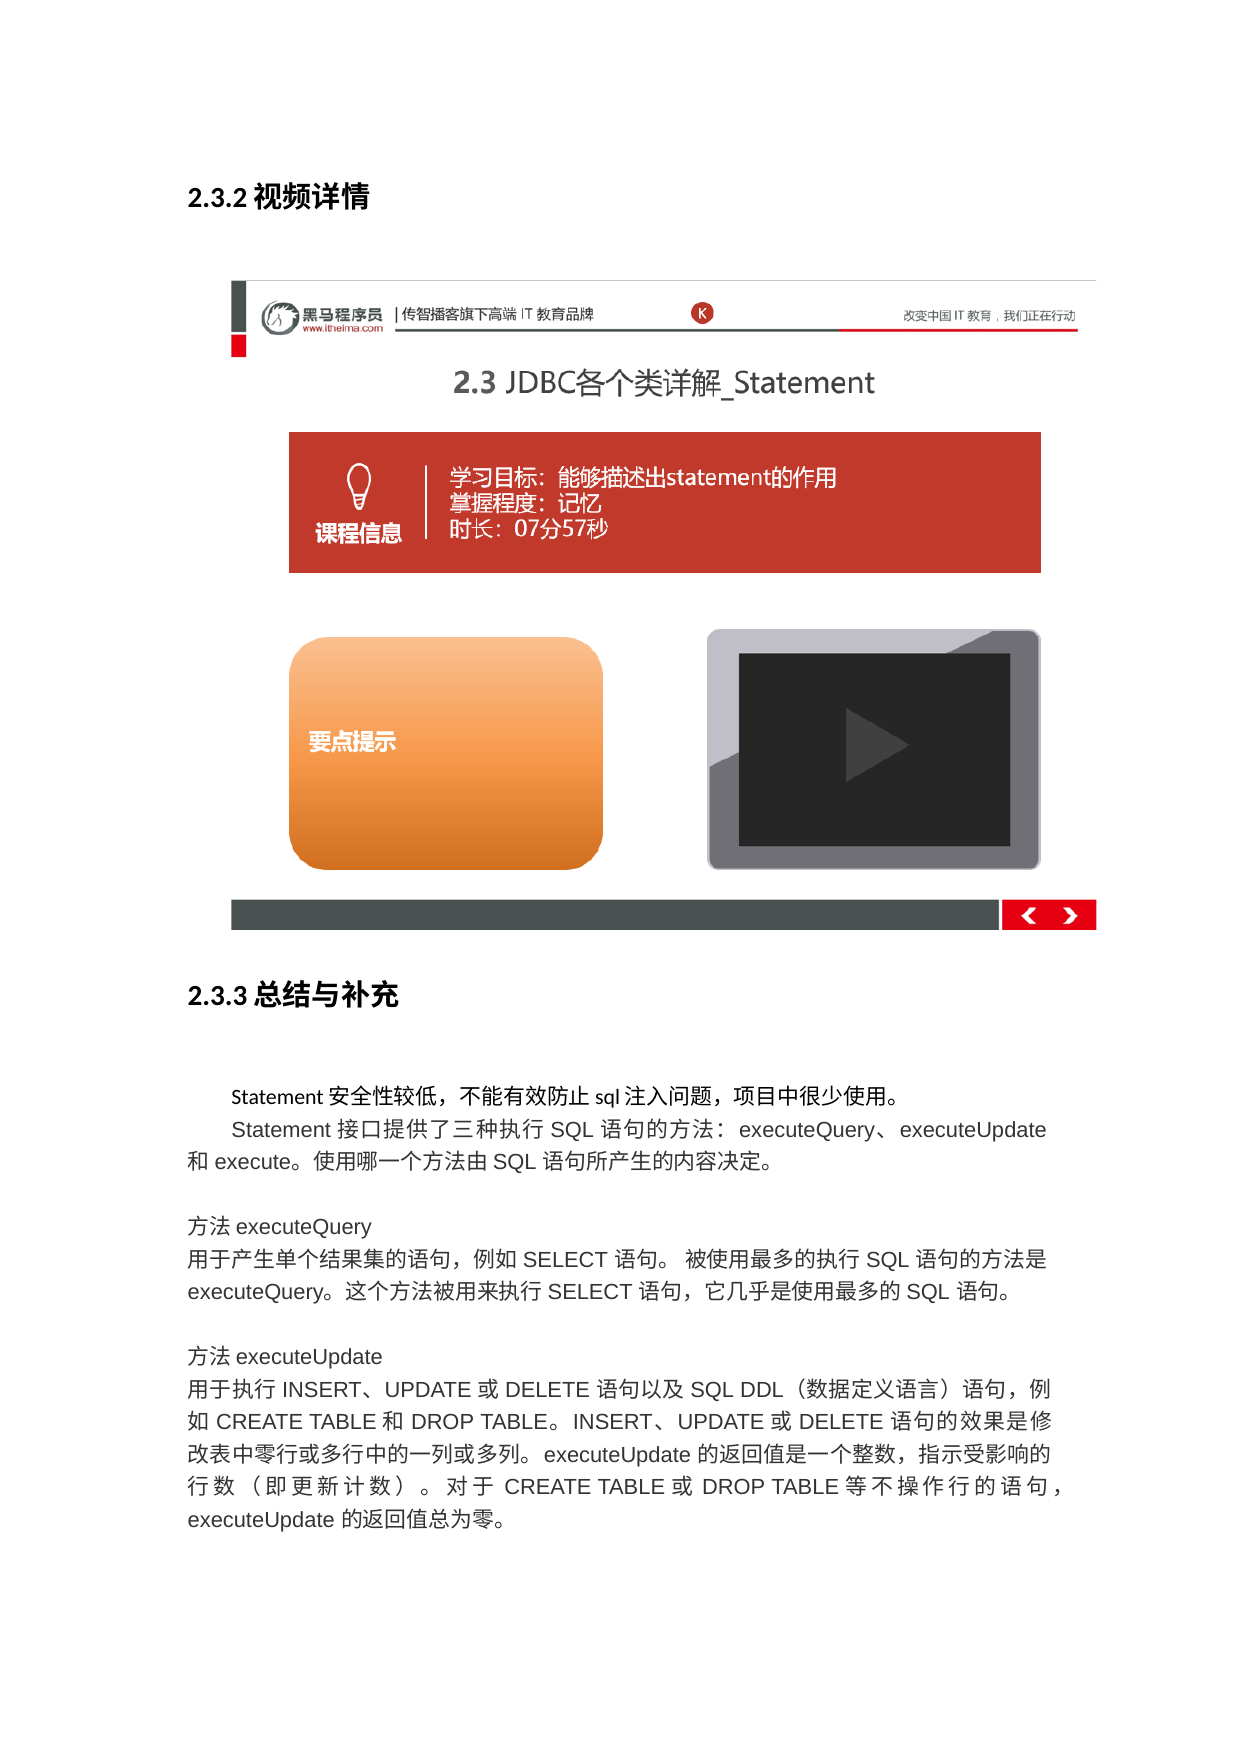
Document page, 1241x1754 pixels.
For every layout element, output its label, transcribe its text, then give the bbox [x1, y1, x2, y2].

text Statement 接口提供了三种执行 SQL 语句的方法：executeQuery、executeUpdate 和 execute。使用哪一个方法由 SQL 语句所产生的内容决定。 方法executeQuery 用于产生单个结果集的语句，例如 SELECT 语句。 被使用最多的执行 SQL 语句的方法是 executeQuery。这个方法被用来执行 SELECT 语句，它几乎是使用最多的 SQL 语句。 方法executeUpdate 用于执行 INSERT、UPDATE 或 DELETE 语句以及 SQL DDL（数据定义语言）语句，例如 CREATE TABLE 和 DROP TABLE。INSERT、UPDATE 或 DELETE 语句的效果是修改表中零行或多行中的一列或多列。executeUpdate 的返回值是一个整数，指示受影响的行数（即更新计数）。对于 CREATE TABLE 或 DROP TABLE 等不操作行的语句，executeUpdate 的返回值总为零。 [187, 1111, 1053, 1534]
text Statement安全性较低，不能有效防止sql注入问题，项目中很少使用。 [187, 1079, 1053, 1111]
subtitle 2.3.3总结与补充 [187, 960, 1053, 1025]
subtitle 2.3.2视频详情 [187, 162, 1053, 227]
picture [231, 280, 1097, 930]
